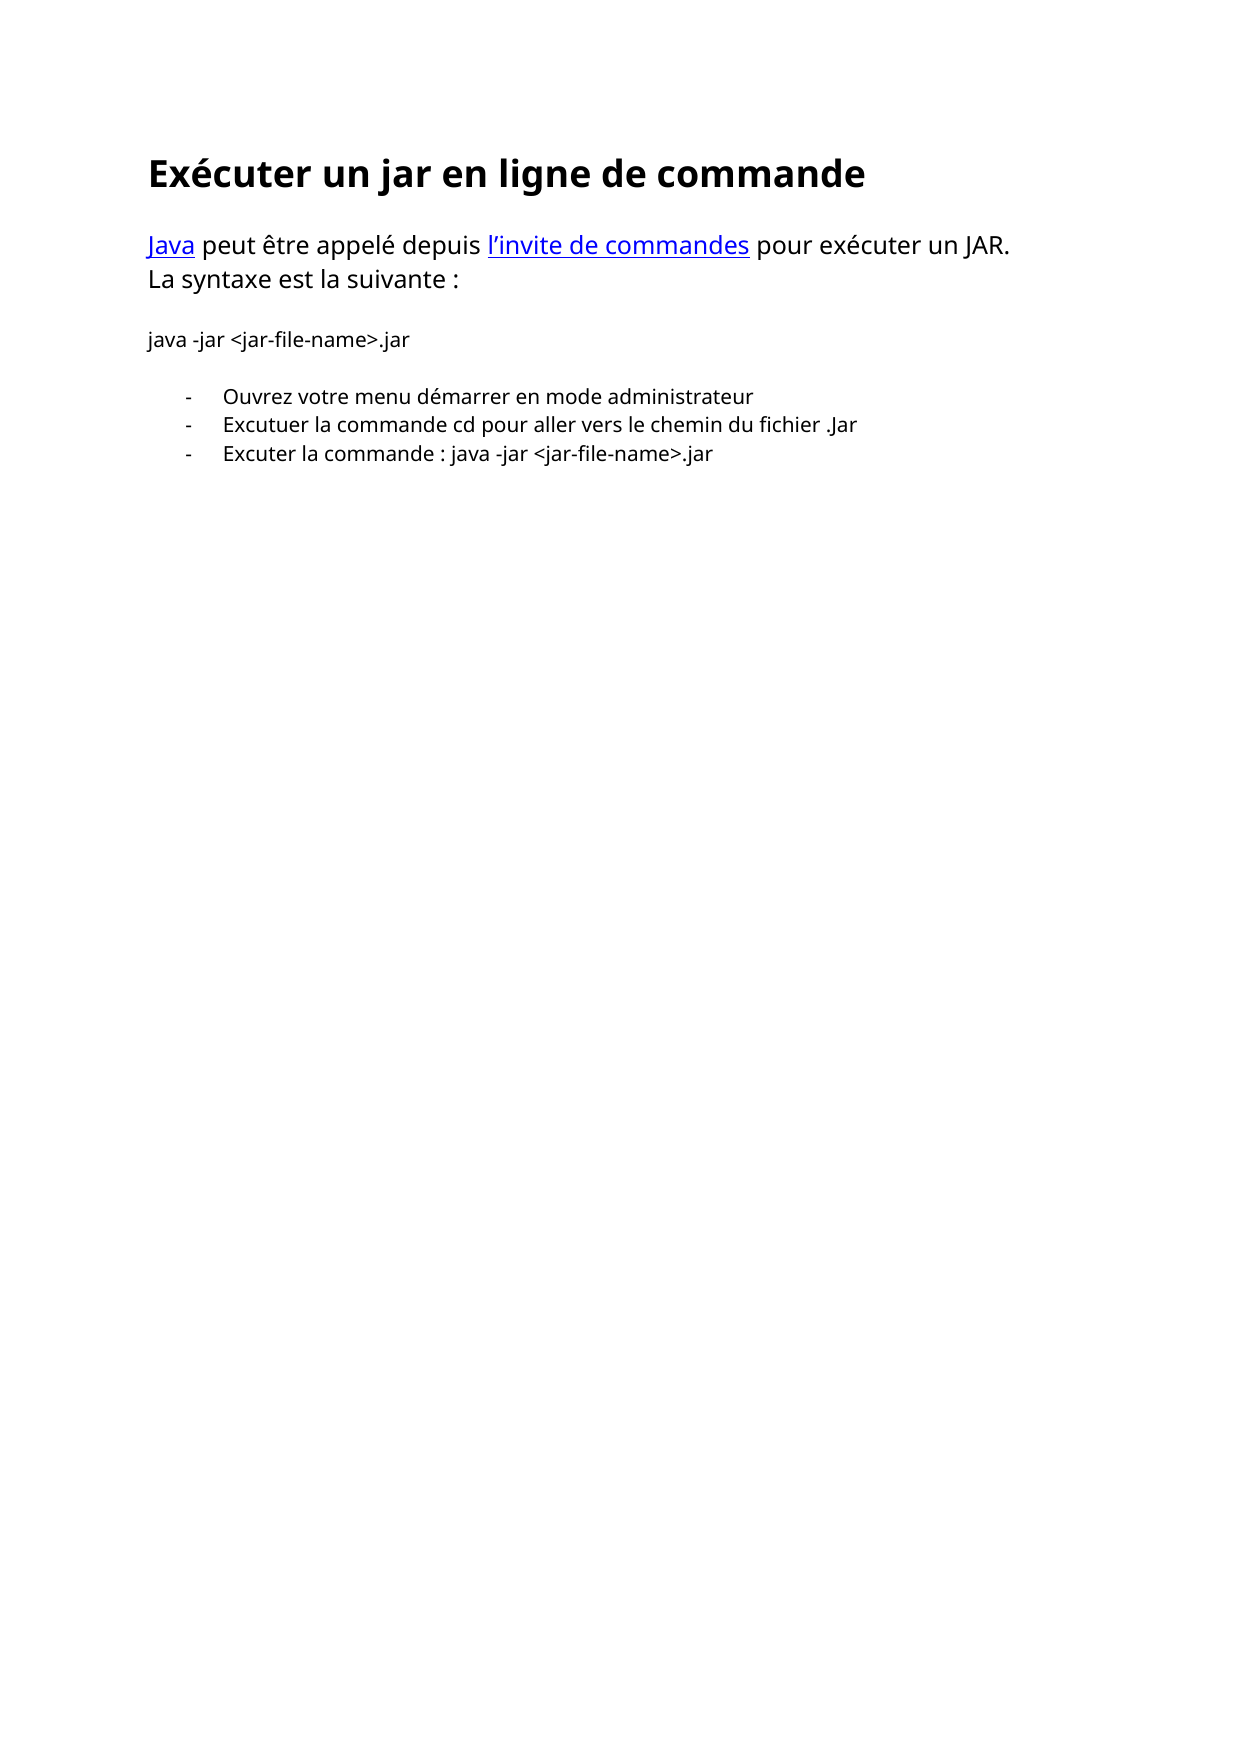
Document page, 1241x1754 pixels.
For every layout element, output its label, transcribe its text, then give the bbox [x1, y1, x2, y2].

list Ouvrez votre menu démarrer en mode administrateur [185, 382, 1093, 410]
text Java peut être appelé depuis l’invite de commandes pour exécuter un JAR. La syntaxe est la suivante : [148, 228, 1093, 296]
text Exécuter un jar en ligne de commande [148, 148, 1093, 199]
text java -jar <jar-file-name>.jar [148, 325, 1093, 353]
list Excutuer la commande cd pour aller vers le chemin du fichier .Jar [185, 410, 1093, 439]
list Excuter la commande : java -jar <jar-file-name>.jar [185, 439, 1093, 467]
